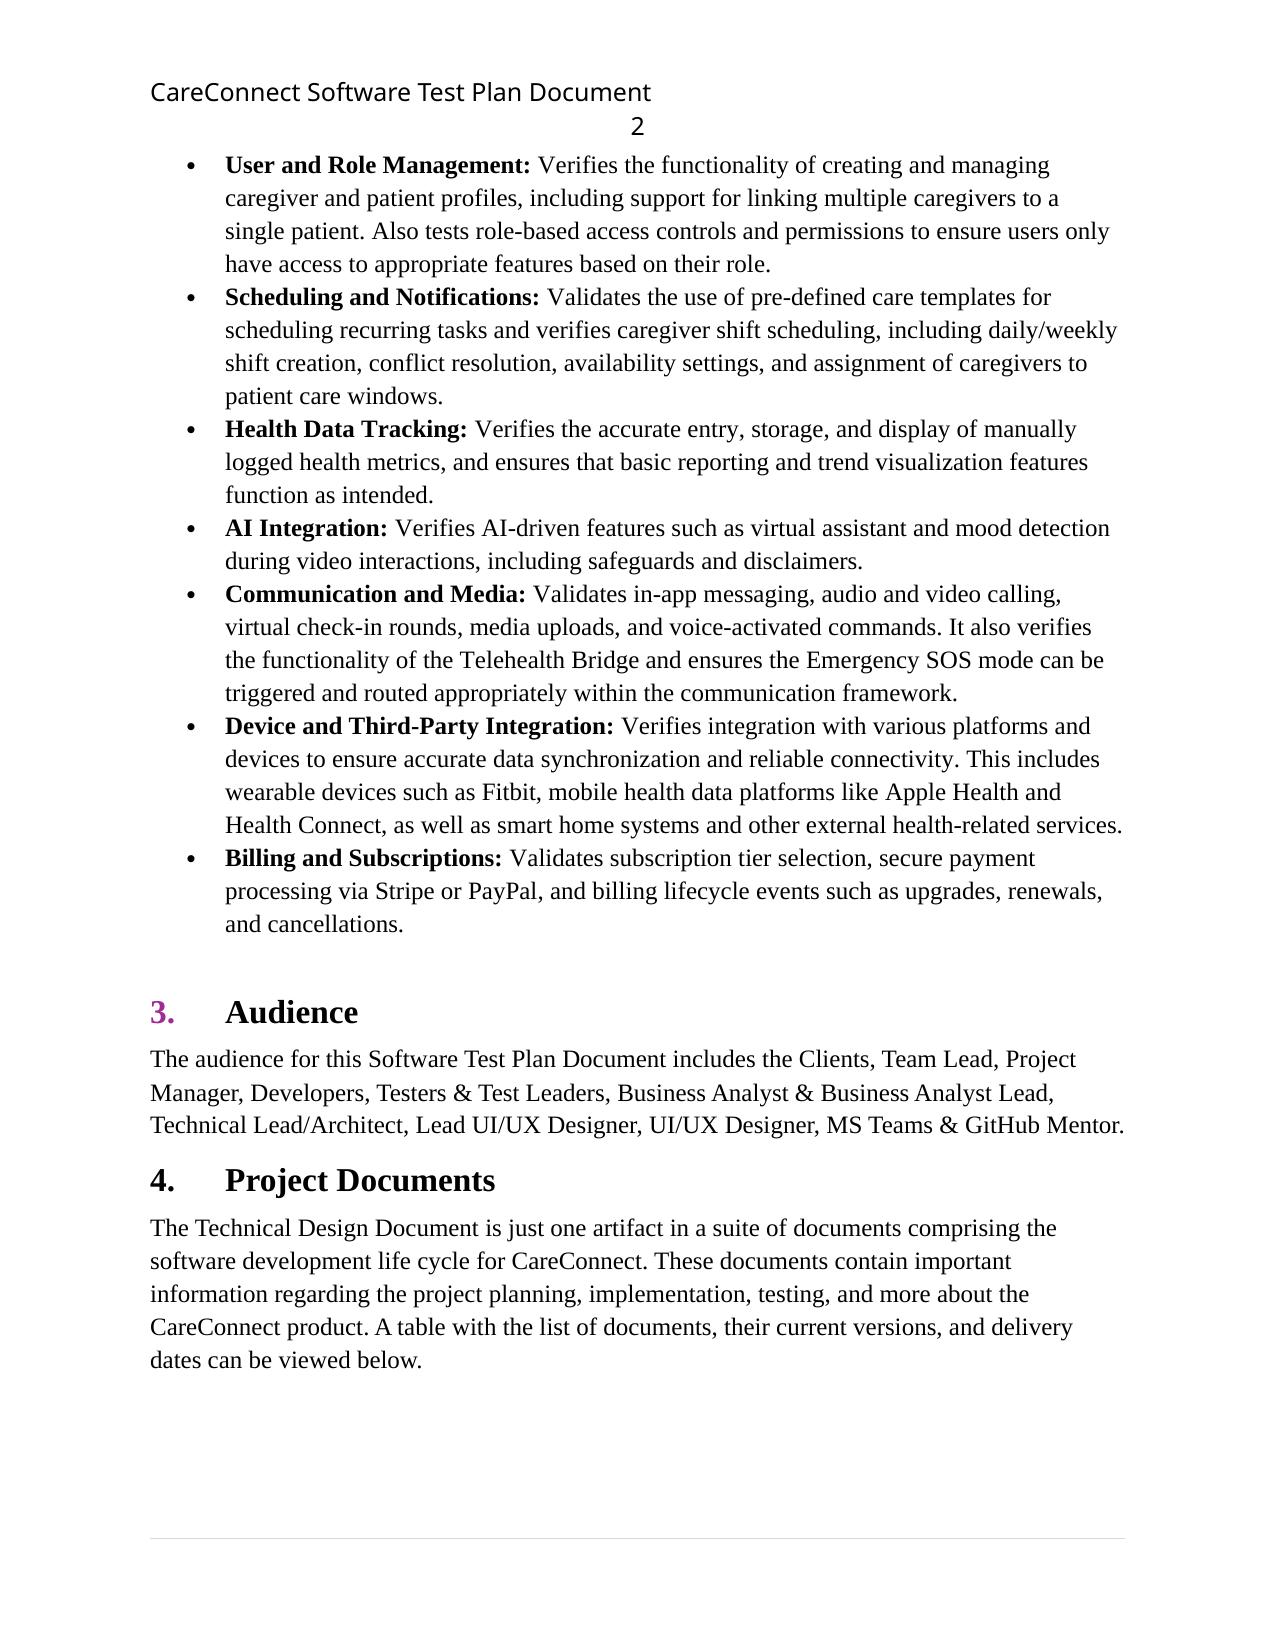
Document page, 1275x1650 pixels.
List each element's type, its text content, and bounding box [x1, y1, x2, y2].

list Device and Third-Party Integration: Verifies integration with various platforms and devices to ensure accurate data synchronization and reliable connectivity. This includes wearable devices such as Fitbit, mobile health data platforms like Apple Health and Health Connect, as well as smart home systems and other external health-related services. [187, 711, 1125, 839]
list Communication and Media: Validates in-app messaging, audio and video calling, virtual check-in rounds, media uploads, and voice-activated commands. It also verifies the functionality of the Telehealth Bridge and ensures the Emergency SOS mode can be triggered and routed appropriately within the communication framework. [187, 579, 1125, 707]
list AI Integration: Verifies AI-driven features such as virtual assistant and mood detection during video interactions, including safeguards and disclaimers. [187, 513, 1125, 575]
list Health Data Tracking: Verifies the accurate entry, storage, and display of manually logged health metrics, and ensures that basic reporting and trend visualization features function as intended. [187, 414, 1125, 509]
subtitle Project Documents [150, 1160, 1125, 1199]
subtitle Audience [150, 992, 1125, 1031]
list Billing and Subscriptions: Validates subscription tier selection, secure payment processing via Stripe or PayPal, and billing lifecycle events such as upgrades, renewals, and cancellations. [187, 843, 1125, 938]
list Scheduling and Notifications: Validates the use of pre-defined care templates for scheduling recurring tasks and verifies caregiver shift scheduling, including daily/weekly shift creation, conflict resolution, availability settings, and assignment of caregivers to patient care windows. [187, 282, 1125, 410]
text The Technical Design Document is just one artifact in a suite of documents comprising the software development life cycle for CareConnect. These documents contain important information regarding the project planning, implementation, testing, and more about the CareConnect product. A table with the list of documents, their current versions, and delivery dates can be viewed below. [150, 1213, 1125, 1373]
list User and Role Management: Verifies the functionality of creating and managing caregiver and patient profiles, including support for linking multiple caregivers to a single patient. Also tests role-based access controls and permissions to ensure users only have access to appropriate features based on their role. [187, 150, 1125, 278]
text The audience for this Software Test Plan Document includes the Clients, Team Lead, Project Manager, Developers, Testers & Test Leaders, Business Analyst & Business Analyst Lead, Technical Lead/Architect, Lead UI/UX Designer, UI/UX Designer, MS Teams & GitHub Mentor. [150, 1044, 1125, 1139]
